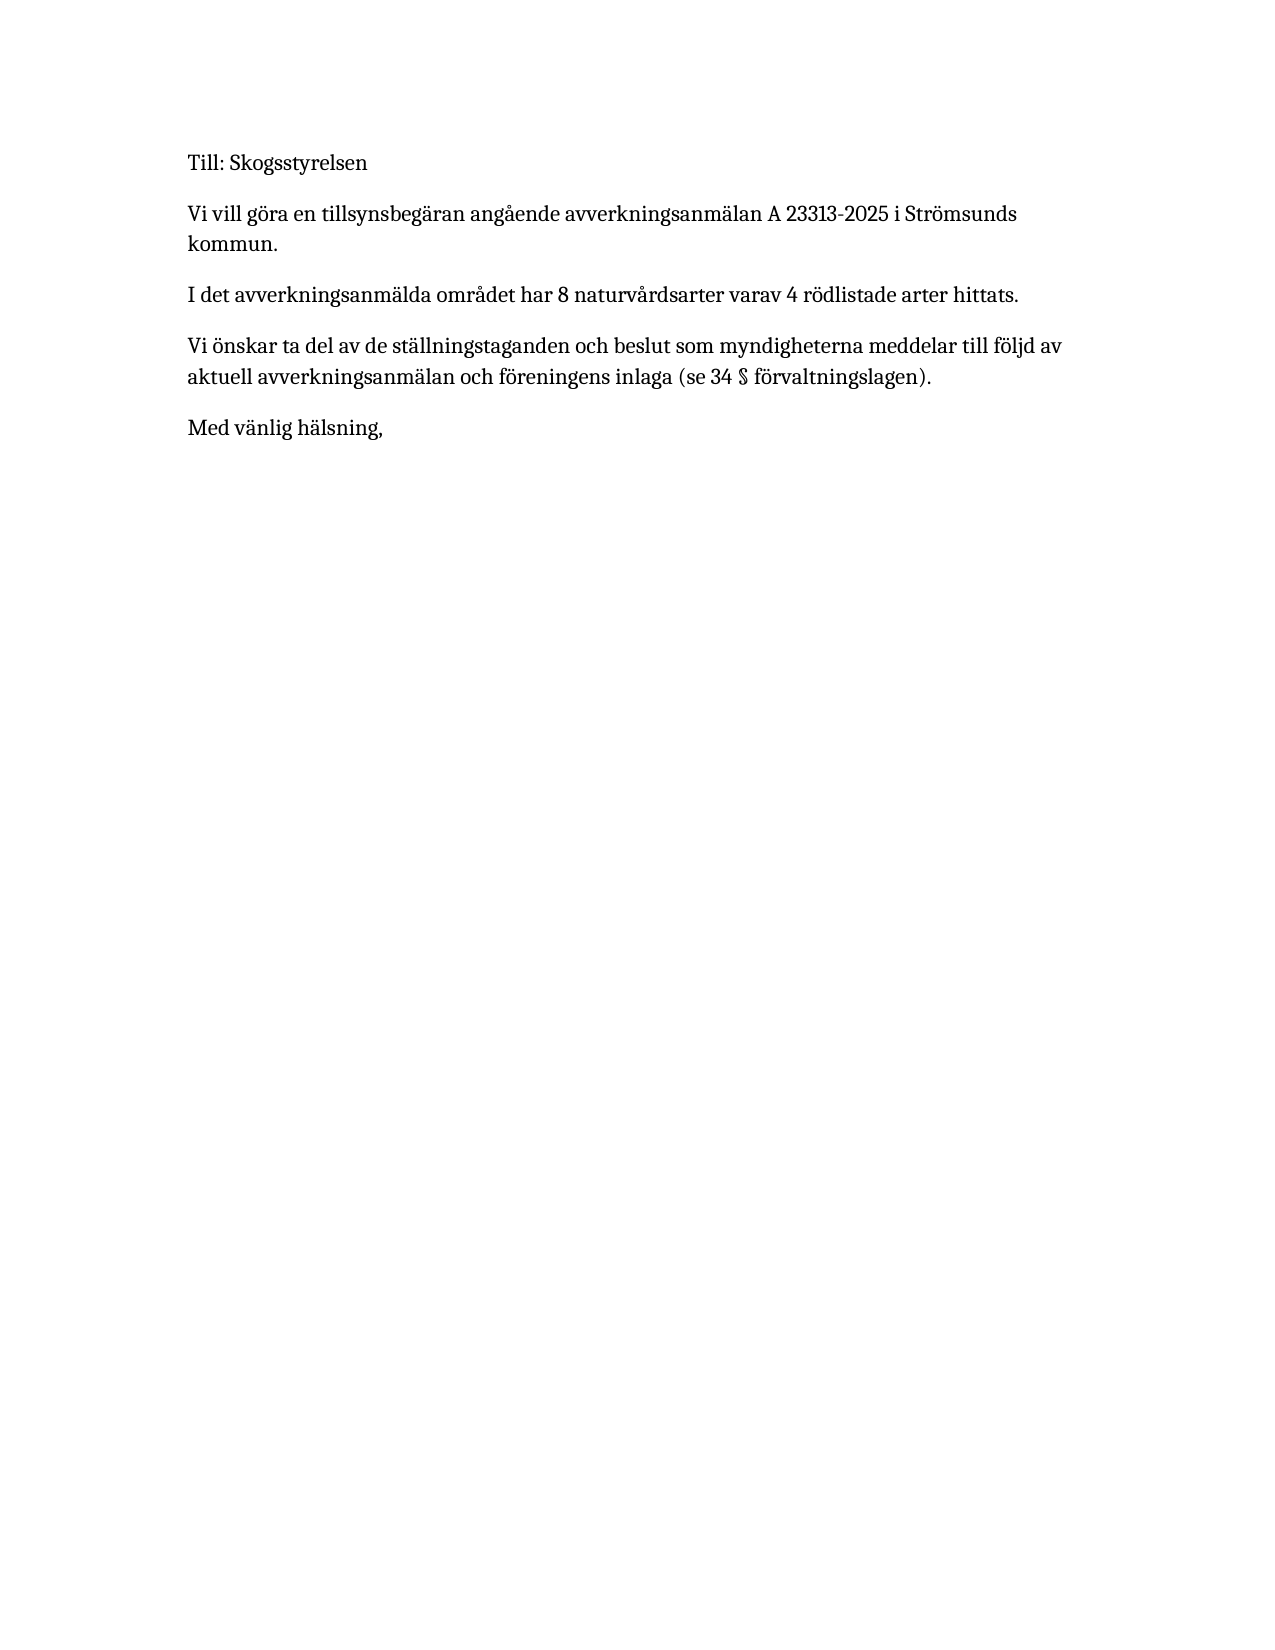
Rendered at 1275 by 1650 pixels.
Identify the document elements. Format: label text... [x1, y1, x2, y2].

text Vi vill göra en tillsynsbegäran angående avverkningsanmälan A 23313-2025 i Strömsunds kommun. [187, 201, 1087, 258]
text Med vänlig hälsning, [187, 414, 1087, 471]
text I det avverkningsanmälda området har 8 naturvårdsarter varav 4 rödlistade arter hittats. [187, 282, 1087, 309]
text Vi önskar ta del av de ställningstaganden och beslut som myndigheterna meddelar till följd av aktuell avverkningsanmälan och föreningens inlaga (se 34 § förvaltningslagen). [187, 333, 1087, 390]
text Till: Skogsstyrelsen [187, 150, 1087, 176]
